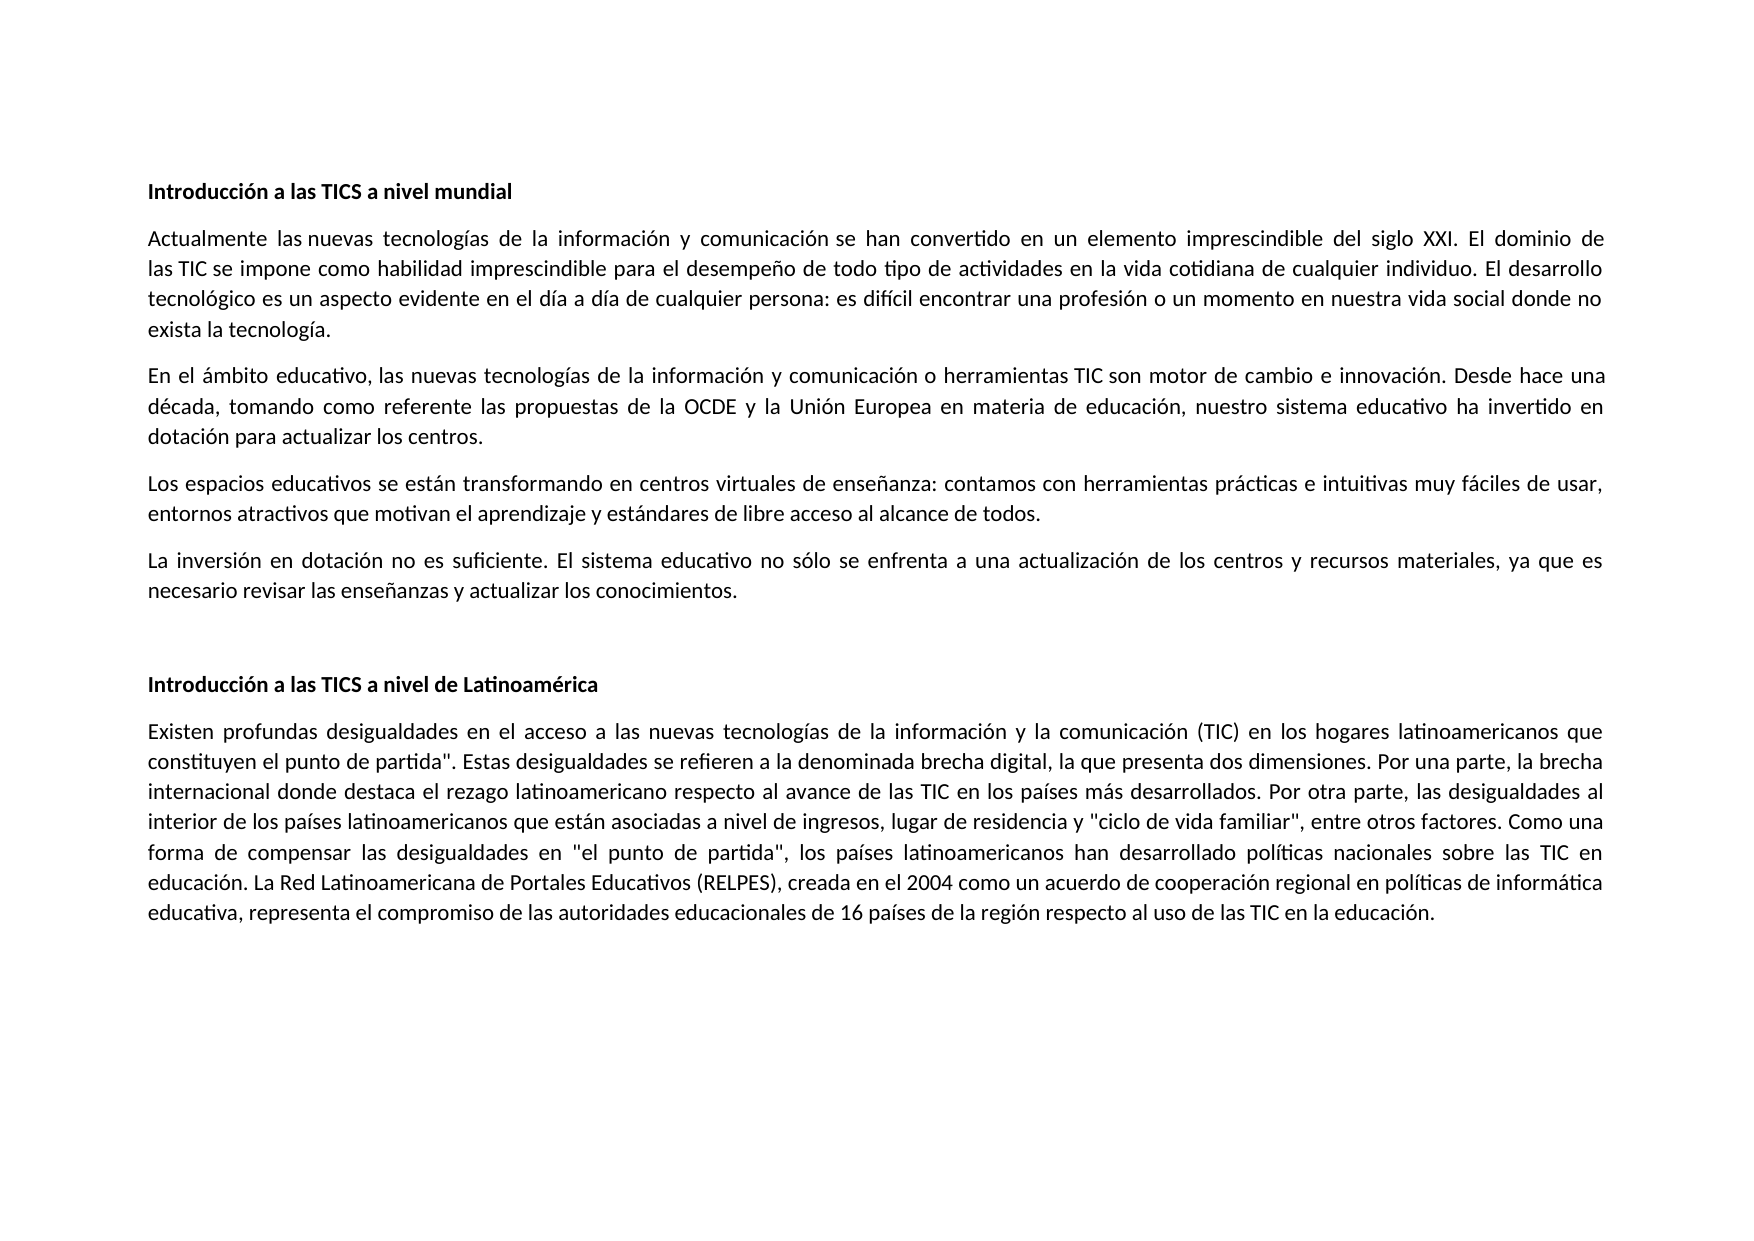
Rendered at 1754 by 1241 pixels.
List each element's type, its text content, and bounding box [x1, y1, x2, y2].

text Los espacios educativos se están transformando en centros virtuales de enseñanza: contamos con herramientas prácticas e intuitivas muy fáciles de usar, entornos atractivos que motivan el aprendizaje y estándares de libre acceso al alcance de todos. [148, 469, 1606, 527]
text Introducción a las TICS a nivel mundial [148, 177, 1606, 205]
text En el ámbito educativo, las nuevas tecnologías de la información y comunicación o herramientas TIC son motor de cambio e innovación. Desde hace una década, tomando como referente las propuestas de la OCDE y la Unión Europea en materia de educación, nuestro sistema educativo ha invertido en dotación para actualizar los centros. [148, 362, 1606, 450]
text La inversión en dotación no es suficiente. El sistema educativo no sólo se enfrenta a una actualización de los centros y recursos materiales, ya que es necesario revisar las enseñanzas y actualizar los conocimientos. [148, 546, 1606, 604]
text Actualmente las nuevas tecnologías de la información y comunicación se han convertido en un elemento imprescindible del siglo XXI. El dominio de las TIC se impone como habilidad imprescindible para el desempeño de todo tipo de actividades en la vida cotidiana de cualquier individuo. El desarrollo tecnológico es un aspecto evidente en el día a día de cualquier persona: es difícil encontrar una profesión o un momento en nuestra vida social donde no exista la tecnología. [148, 224, 1606, 343]
text Introducción a las TICS a nivel de Latinoamérica [148, 670, 1606, 698]
text Existen profundas desigualdades en el acceso a las nuevas tecnologías de la información y la comunicación (TIC) en los hogares latinoamericanos que constituyen el punto de partida". Estas desigualdades se refieren a la denominada brecha digital, la que presenta dos dimensiones. Por una parte, la brecha internacional donde destaca el rezago latinoamericano respecto al avance de las TIC en los países más desarrollados. Por otra parte, las desigualdades al interior de los países latinoamericanos que están asociadas a nivel de ingresos, lugar de residencia y "ciclo de vida familiar", entre otros factores. Como una forma de compensar las desigualdades en "el punto de partida", los países latinoamericanos han desarrollado políticas nacionales sobre las TIC en educación. La Red Latinoamericana de Portales Educativos (RELPES), creada en el 2004 como un acuerdo de cooperación regional en políticas de informática educativa, representa el compromiso de las autoridades educacionales de 16 países de la región respecto al uso de las TIC en la educación. [148, 717, 1606, 926]
